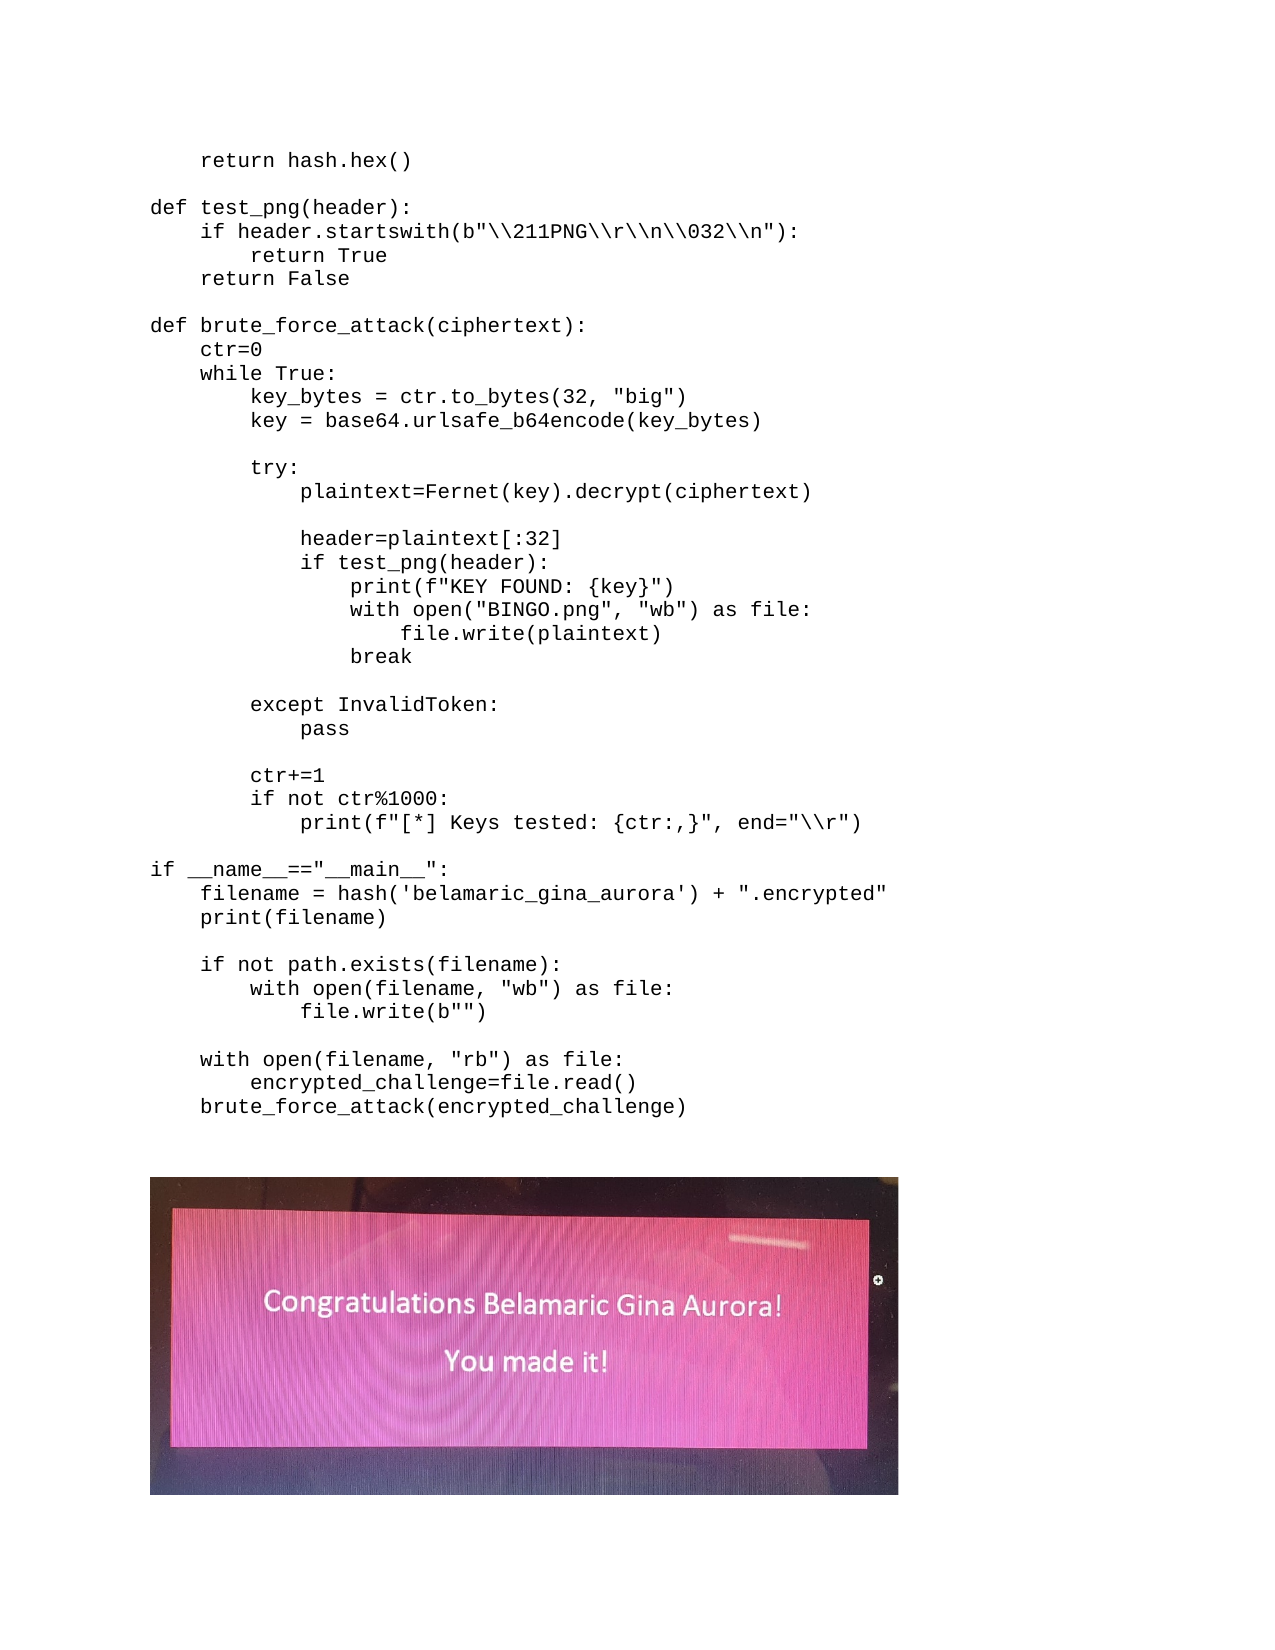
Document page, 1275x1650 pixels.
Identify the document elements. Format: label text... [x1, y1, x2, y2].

text if not path.exists(filename): [150, 954, 1125, 978]
text file.write(plaintext) [150, 623, 1125, 647]
text print(f"KEY FOUND: {key}") [150, 576, 1125, 599]
text while True: [150, 363, 1125, 386]
text with open("BINGO.png", "wb") as file: [150, 599, 1125, 623]
picture [150, 1177, 899, 1495]
text header=plaintext[:32] [150, 528, 1125, 552]
text if test_png(header): [150, 552, 1125, 576]
text file.write(b"") [150, 1001, 1125, 1025]
text ctr=0 [150, 339, 1125, 363]
text try: [150, 457, 1125, 481]
text return False [150, 268, 1125, 292]
text ctr+=1 [150, 765, 1125, 788]
text filename = hash('belamaric_gina_aurora') + ".encrypted" [150, 883, 1125, 907]
text with open(filename, "wb") as file: [150, 978, 1125, 1001]
text if not ctr%1000: [150, 788, 1125, 812]
text print(f"[*] Keys tested: {ctr:,}", end="\\r") [150, 812, 1125, 836]
text encrypted_challenge=file.read() [150, 1072, 1125, 1096]
text def test_png(header): [150, 197, 1125, 221]
text pass [150, 717, 1125, 741]
text return True [150, 244, 1125, 268]
text key = base64.urlsafe_b64encode(key_bytes) [150, 410, 1125, 434]
text print(filename) [150, 907, 1125, 930]
text if header.startswith(b"\\211PNG\\r\\n\\032\\n"): [150, 221, 1125, 244]
text plaintext=Fernet(key).decrypt(ciphertext) [150, 481, 1125, 505]
text break [150, 647, 1125, 670]
text return hash.hex() [150, 150, 1125, 174]
text brute_force_attack(encrypted_challenge) [150, 1096, 1125, 1119]
text if __name__=="__main__": [150, 859, 1125, 883]
text except InvalidToken: [150, 694, 1125, 717]
text with open(filename, "rb") as file: [150, 1048, 1125, 1072]
text def brute_force_attack(ciphertext): [150, 316, 1125, 339]
text key_bytes = ctr.to_bytes(32, "big") [150, 386, 1125, 410]
